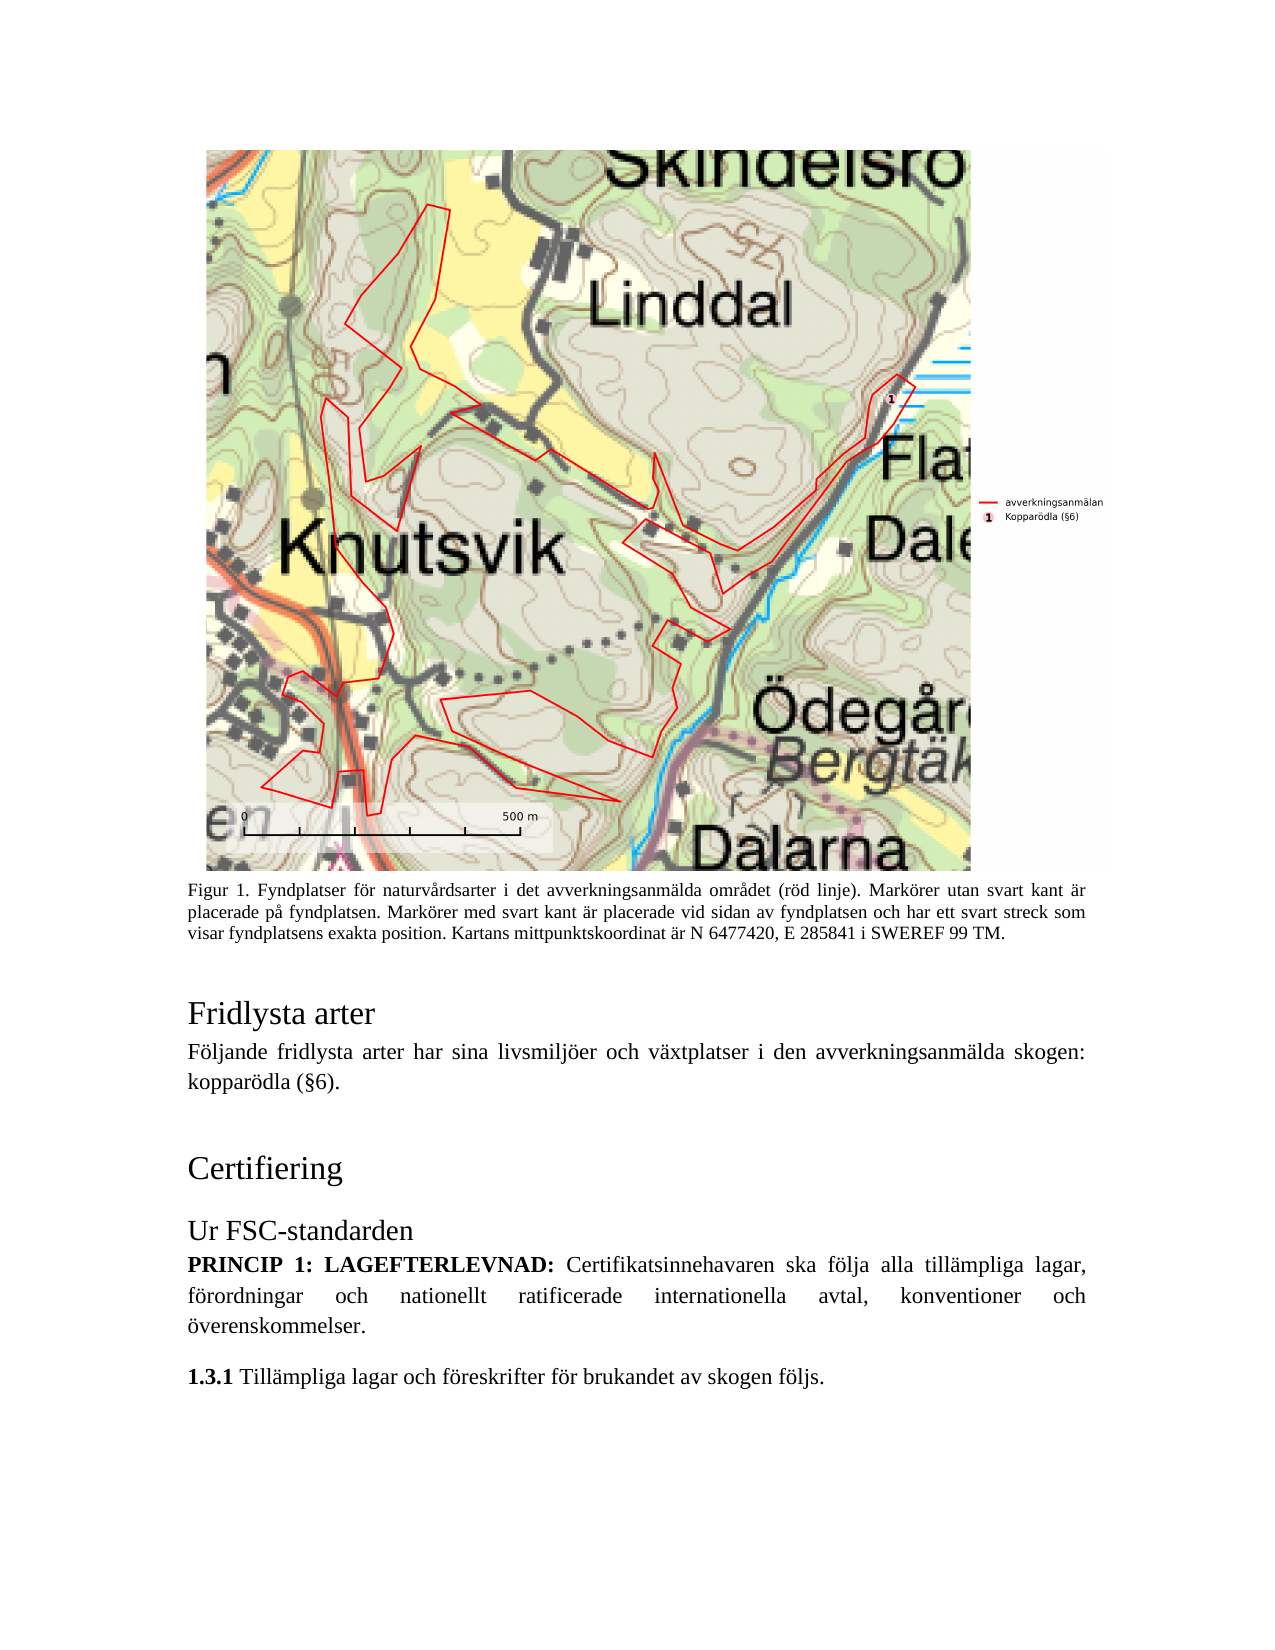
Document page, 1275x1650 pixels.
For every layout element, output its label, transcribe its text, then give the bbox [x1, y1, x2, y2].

text 1.3.1 Tillämpliga lagar och föreskrifter för brukandet av skogen följs. [187, 1363, 1087, 1389]
text PRINCIP 1: LAGEFTERLEVNAD: Certifikatsinnehavaren ska följa alla tillämpliga lagar, förordningar och nationellt ratificerade internationella avtal, konventioner och överenskommelser. [187, 1252, 1087, 1338]
text Följande fridlysta arter har sina livsmiljöer och växtplatser i den avverkningsanmälda skogen: kopparödla (§6). [187, 1038, 1087, 1094]
subtitle Certifiering [187, 1148, 1087, 1186]
subtitle Ur FSC-standarden [187, 1213, 1087, 1247]
picture [206, 150, 1107, 871]
subtitle Fridlysta arter [187, 994, 1087, 1032]
text Figur 1. Fyndplatser för naturvårdsarter i det avverkningsanmälda området (röd linje). Markörer utan svart kant är placerade på fyndplatsen. Markörer med svart kant är placerade vid sidan av fyndplatsen och har ett svart streck som visar fyndplatsens exakta position. Kartans mittpunktskoordinat är N 6477420, E 285841 i SWEREF 99 TM. [187, 879, 1087, 944]
